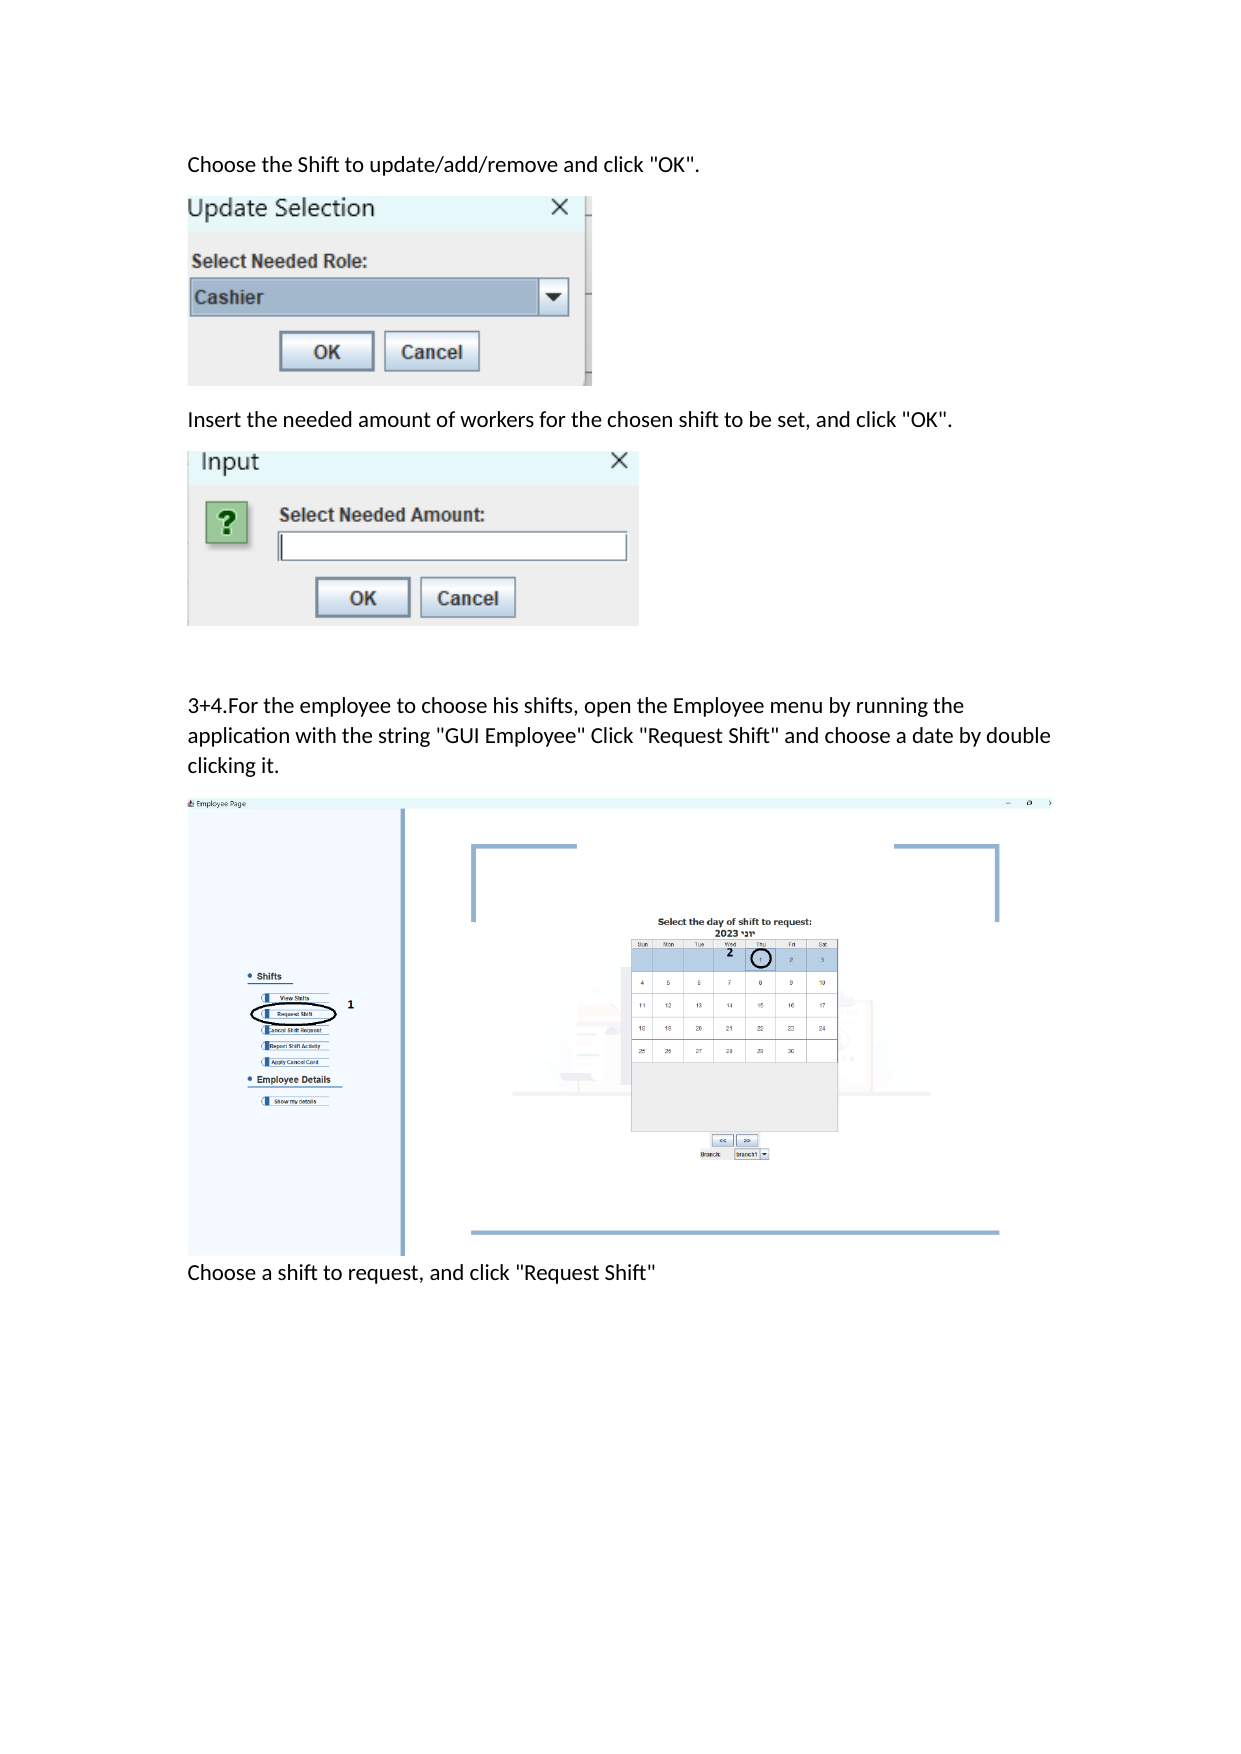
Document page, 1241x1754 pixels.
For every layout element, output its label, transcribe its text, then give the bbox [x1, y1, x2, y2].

picture [187, 451, 639, 626]
picture [187, 196, 593, 386]
text 3+4.For the employee to choose his shifts, open the Employee menu by running the application with the string "GUI Employee" Click "Request Shift" and choose a date by double clicking it. [187, 691, 1053, 779]
text Choose the Shift to update/add/remove and click "OK". [187, 150, 1053, 178]
text Insert the needed amount of workers for the chosen shift to be set, and click "OK". [187, 405, 1053, 433]
picture [187, 798, 1052, 1256]
